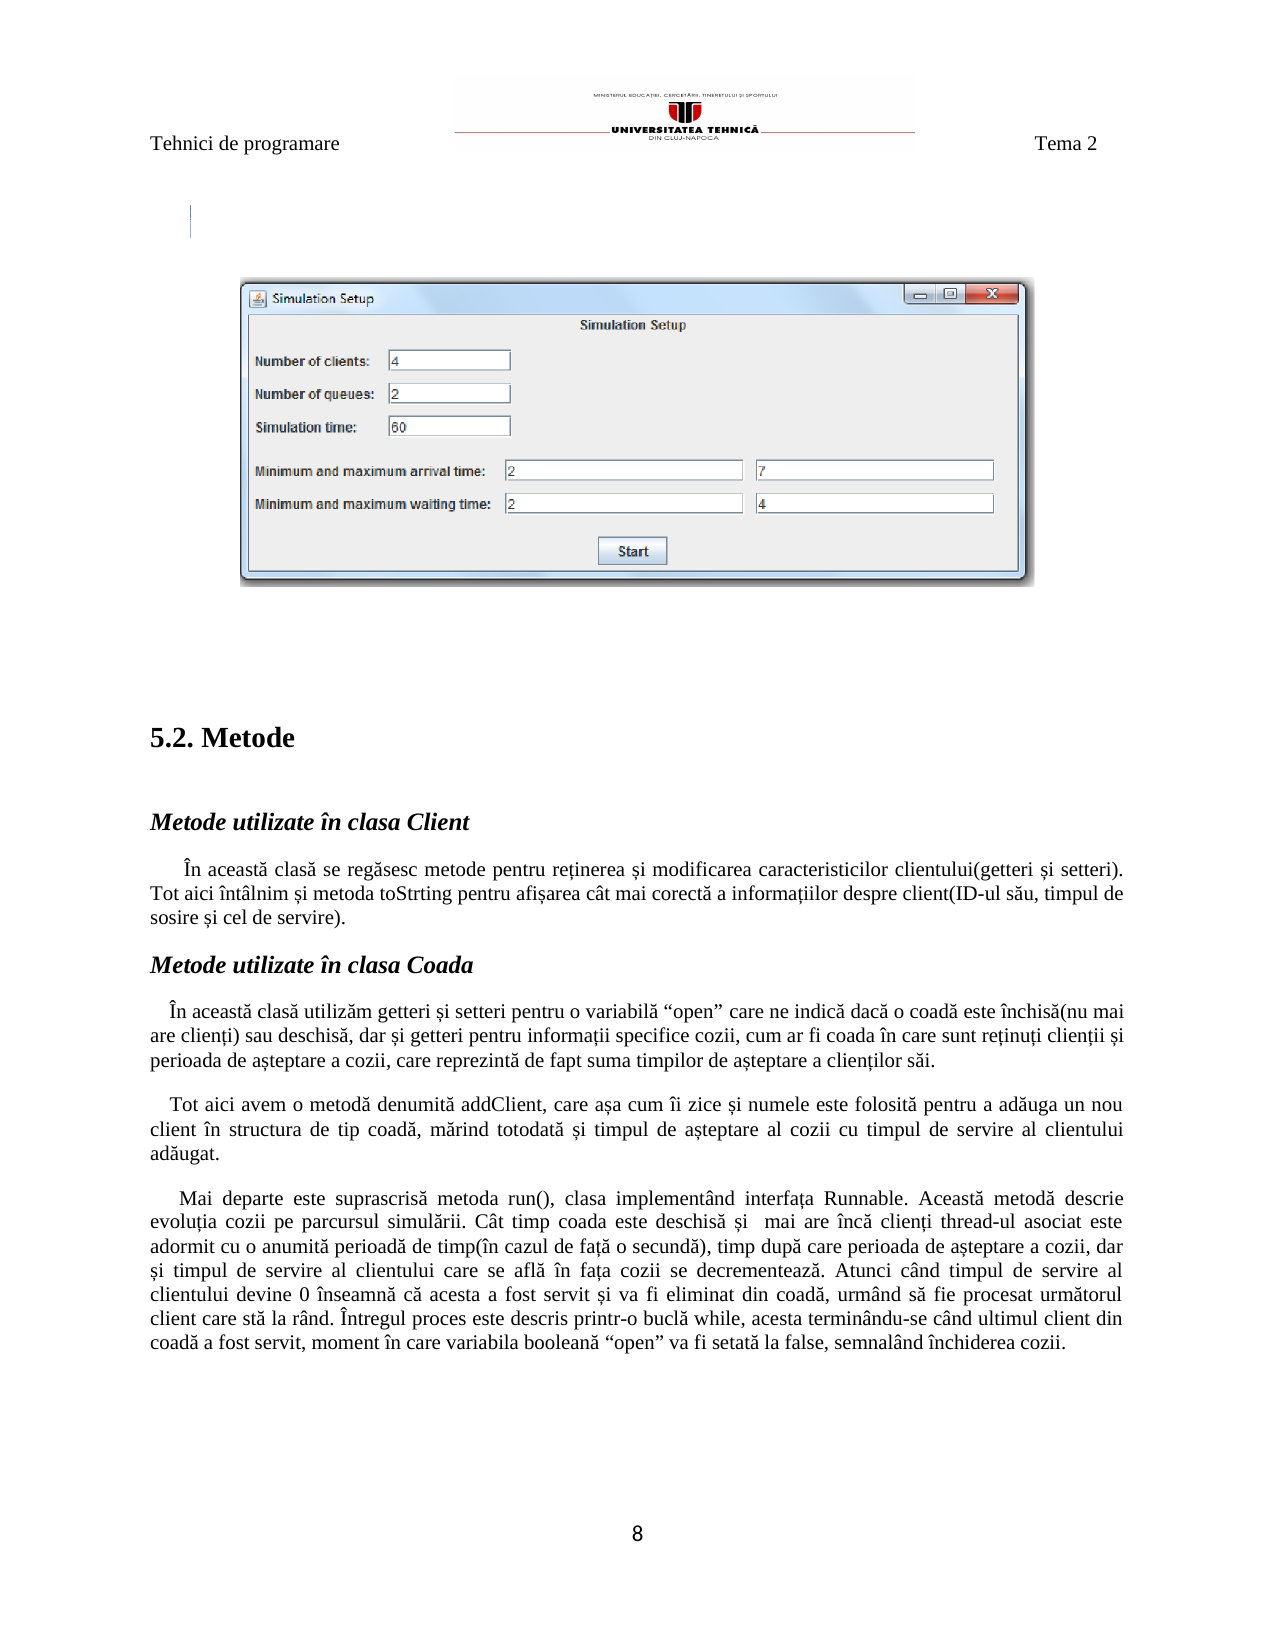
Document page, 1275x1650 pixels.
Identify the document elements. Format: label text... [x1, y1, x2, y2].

text Tot aici avem o metodă denumită addClient, care așa cum îi zice și numele este folosită pentru a adăuga un nou client în structura de tip coadă, mărind totodată și timpul de așteptare al cozii cu timpul de servire al clientului adăugat. [150, 1092, 1125, 1164]
text Mai departe este suprascrisă metoda run(), clasa implementând interfața Runnable. Această metodă descrie evoluția cozii pe parcursul simulării. Cât timp coada este deschisă și mai are încă clienți thread-ul asociat este adormit cu o anumită perioadă de timp(în cazul de față o secundă), timp după care perioada de așteptare a cozii, dar și timpul de servire al clientului care se află în fața cozii se decrementează. Atunci când timpul de servire al clientului devine 0 înseamnă că acesta a fost servit și va fi eliminat din coadă, urmând să fie procesat următorul client care stă la rând. Întregul proces este descris printr-o buclă while, acesta terminându-se când ultimul client din coadă a fost servit, moment în care variabila booleană “open” va fi setată la false, semnalând închiderea cozii. [150, 1185, 1125, 1354]
text În această clasă utilizăm getteri și setteri pentru o variabilă “open” care ne indică dacă o coadă este închisă(nu mai are clienți) sau deschisă, dar și getteri pentru informații specifice cozii, cum ar fi coada în care sunt reținuți clienții și perioada de așteptare a cozii, care reprezintă de fapt suma timpilor de așteptare a clienților săi. [150, 999, 1125, 1072]
text În această clasă se regăsesc metode pentru reținerea și modificarea caracteristicilor clientului(getteri și setteri). Tot aici întâlnim și metoda toStrting pentru afișarea cât mai corectă a informațiilor despre client(ID-ul său, timpul de sosire și cel de servire). [150, 857, 1125, 929]
picture [454, 75, 916, 151]
picture [190, 205, 1093, 699]
text Metode utilizate în clasa Client [150, 807, 1125, 836]
text Metode utilizate în clasa Coada [150, 950, 1125, 978]
